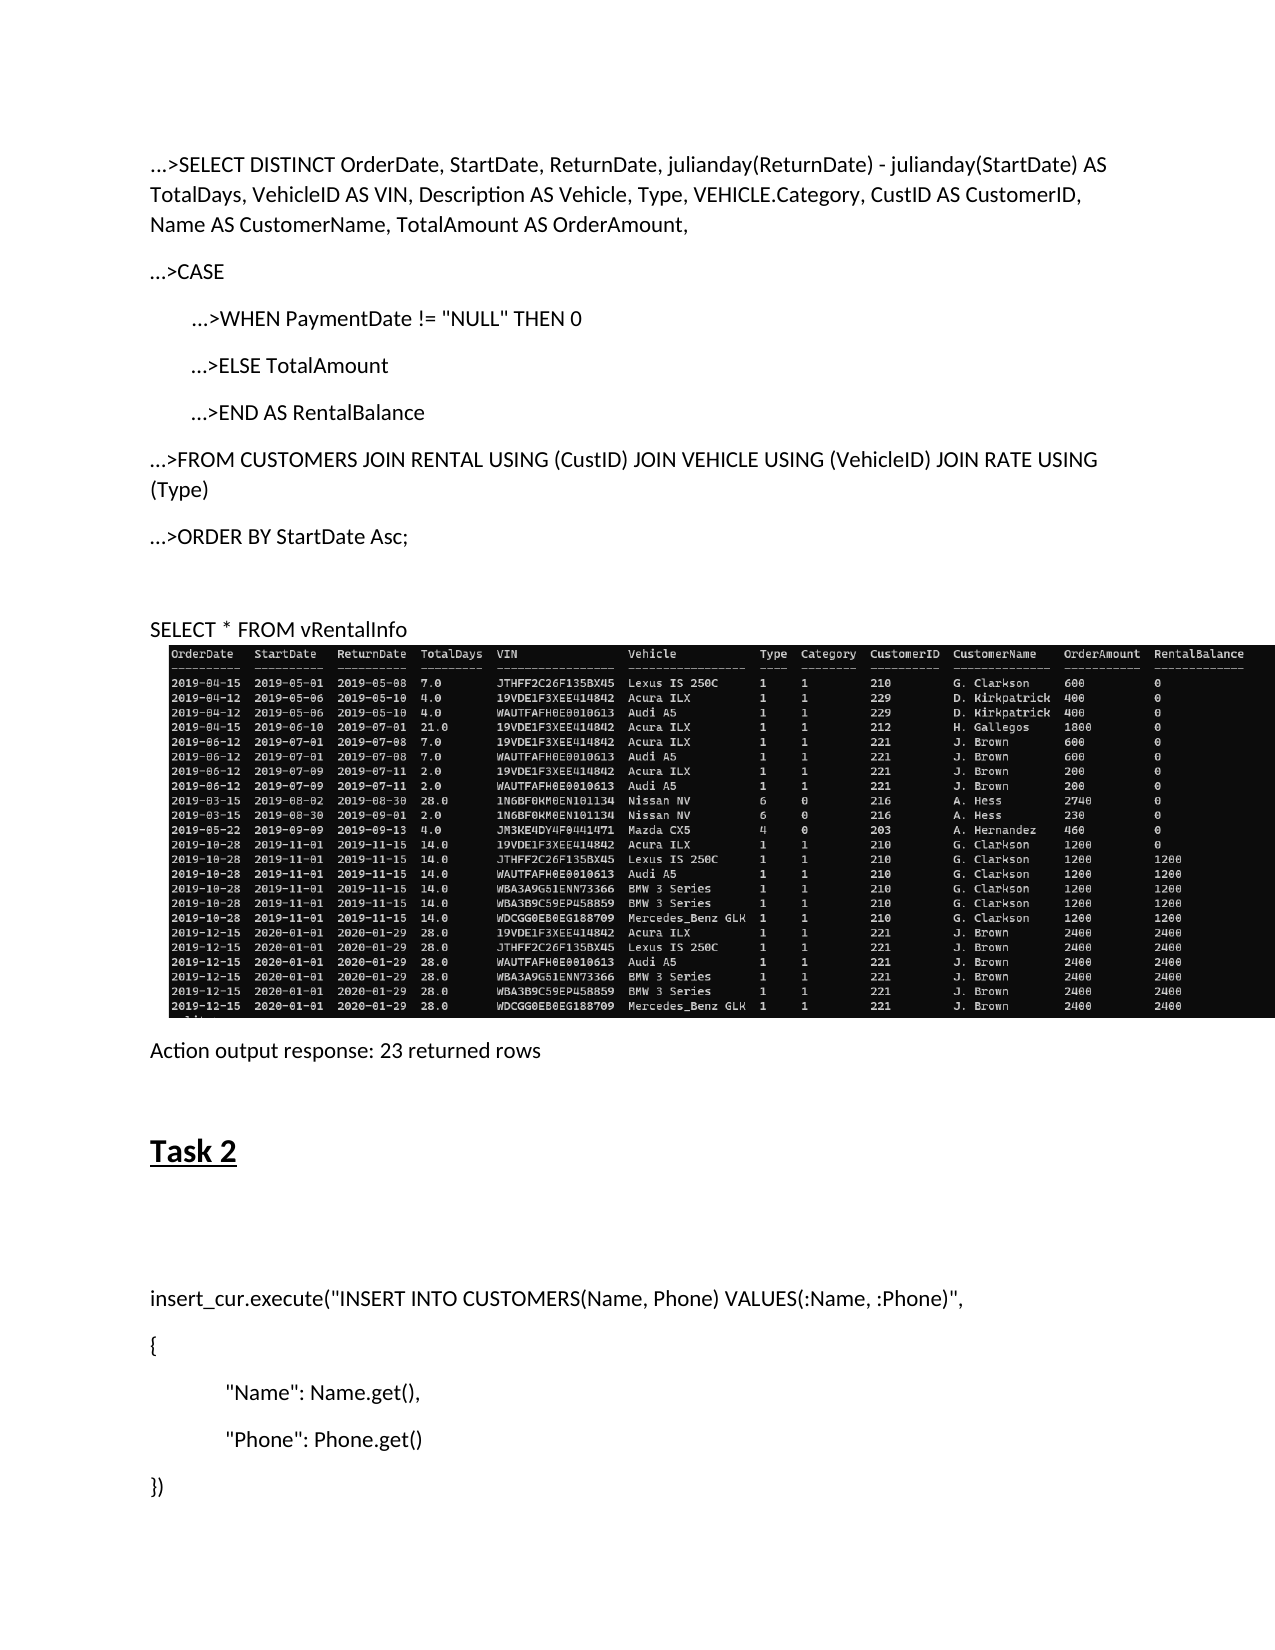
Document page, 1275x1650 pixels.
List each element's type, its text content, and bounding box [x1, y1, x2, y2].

text …>ORDER BY StartDate Asc; [150, 522, 1125, 550]
text …>CASE [150, 257, 1125, 285]
text ...>WHEN PaymentDate != "NULL" THEN 0 [150, 304, 1125, 332]
text }) [150, 1472, 1125, 1500]
text { [150, 1331, 1125, 1359]
text Action output response: 23 returned rows [150, 1036, 1125, 1064]
text …>END AS RentalBalance [150, 398, 1125, 426]
text "Name": Name.get(), [150, 1378, 1125, 1406]
text Task 2 [150, 1130, 1125, 1171]
text SELECT * FROM vRentalInfo [150, 616, 1125, 1017]
text "Phone": Phone.get() [150, 1425, 1125, 1453]
text …>ELSE TotalAmount [150, 351, 1125, 379]
text …>FROM CUSTOMERS JOIN RENTAL USING (CustID) JOIN VEHICLE USING (VehicleID) JOIN RATE USING (Type) [150, 445, 1125, 503]
text insert_cur.execute("INSERT INTO CUSTOMERS(Name, Phone) VALUES(:Name, :Phone)", [150, 1284, 1125, 1312]
text ...>SELECT DISTINCT OrderDate, StartDate, ReturnDate, julianday(ReturnDate) - julianday(StartDate) AS TotalDays, VehicleID AS VIN, Description AS Vehicle, Type, VEHICLE.Category, CustID AS CustomerID, Name AS CustomerName, TotalAmount AS OrderAmount, [150, 150, 1125, 238]
